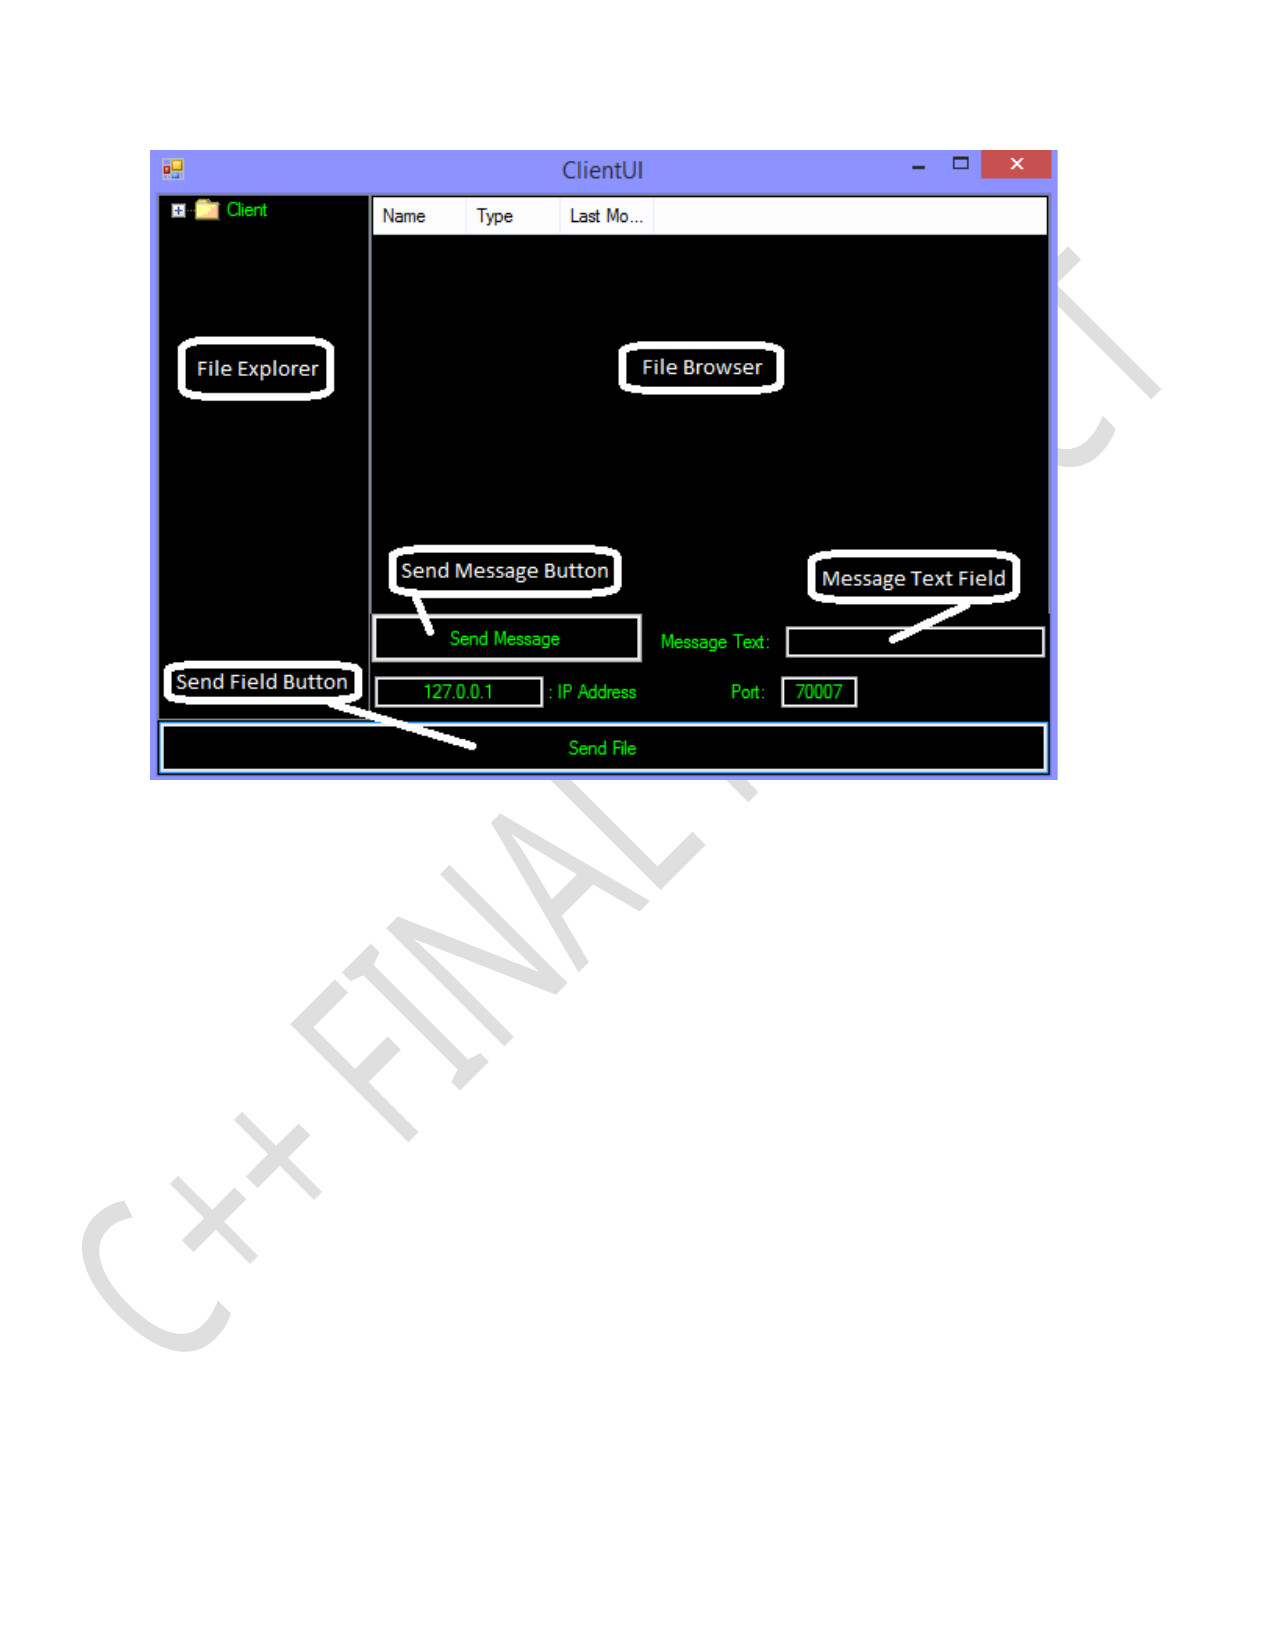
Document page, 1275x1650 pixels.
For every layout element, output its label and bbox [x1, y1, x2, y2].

picture [150, 150, 1058, 780]
